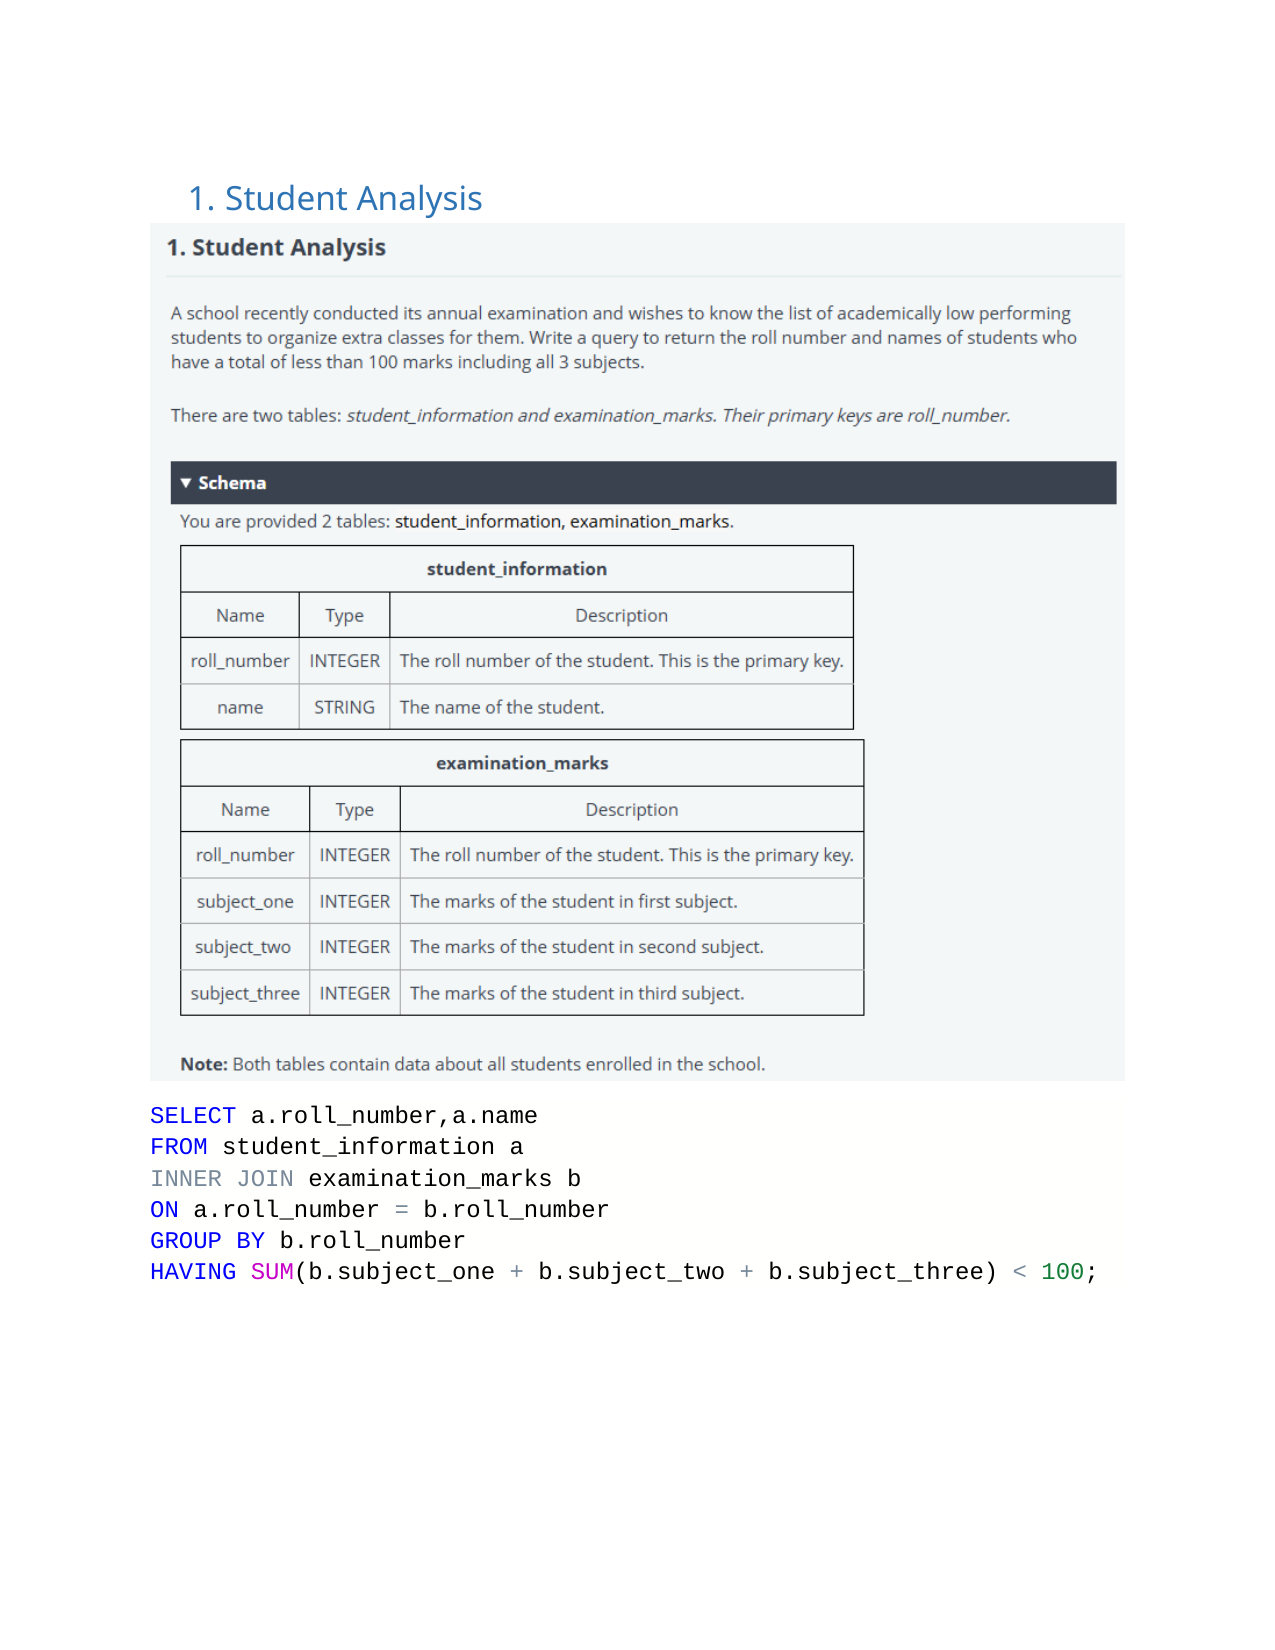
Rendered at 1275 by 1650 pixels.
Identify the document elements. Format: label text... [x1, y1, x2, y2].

picture [150, 223, 1125, 1081]
text INNER JOIN examination_marks b [150, 1162, 1125, 1193]
text FROM student_information a [150, 1131, 1125, 1162]
subtitle Student Analysis [187, 175, 1125, 220]
text ON a.roll_number = b.roll_number [150, 1193, 1125, 1224]
text GROUP BY b.roll_number [150, 1224, 1125, 1256]
text HAVING SUM(b.subject_one + b.subject_two + b.subject_three) < 100; [150, 1256, 1125, 1287]
text SELECT a.roll_number,a.name [150, 1099, 1125, 1131]
